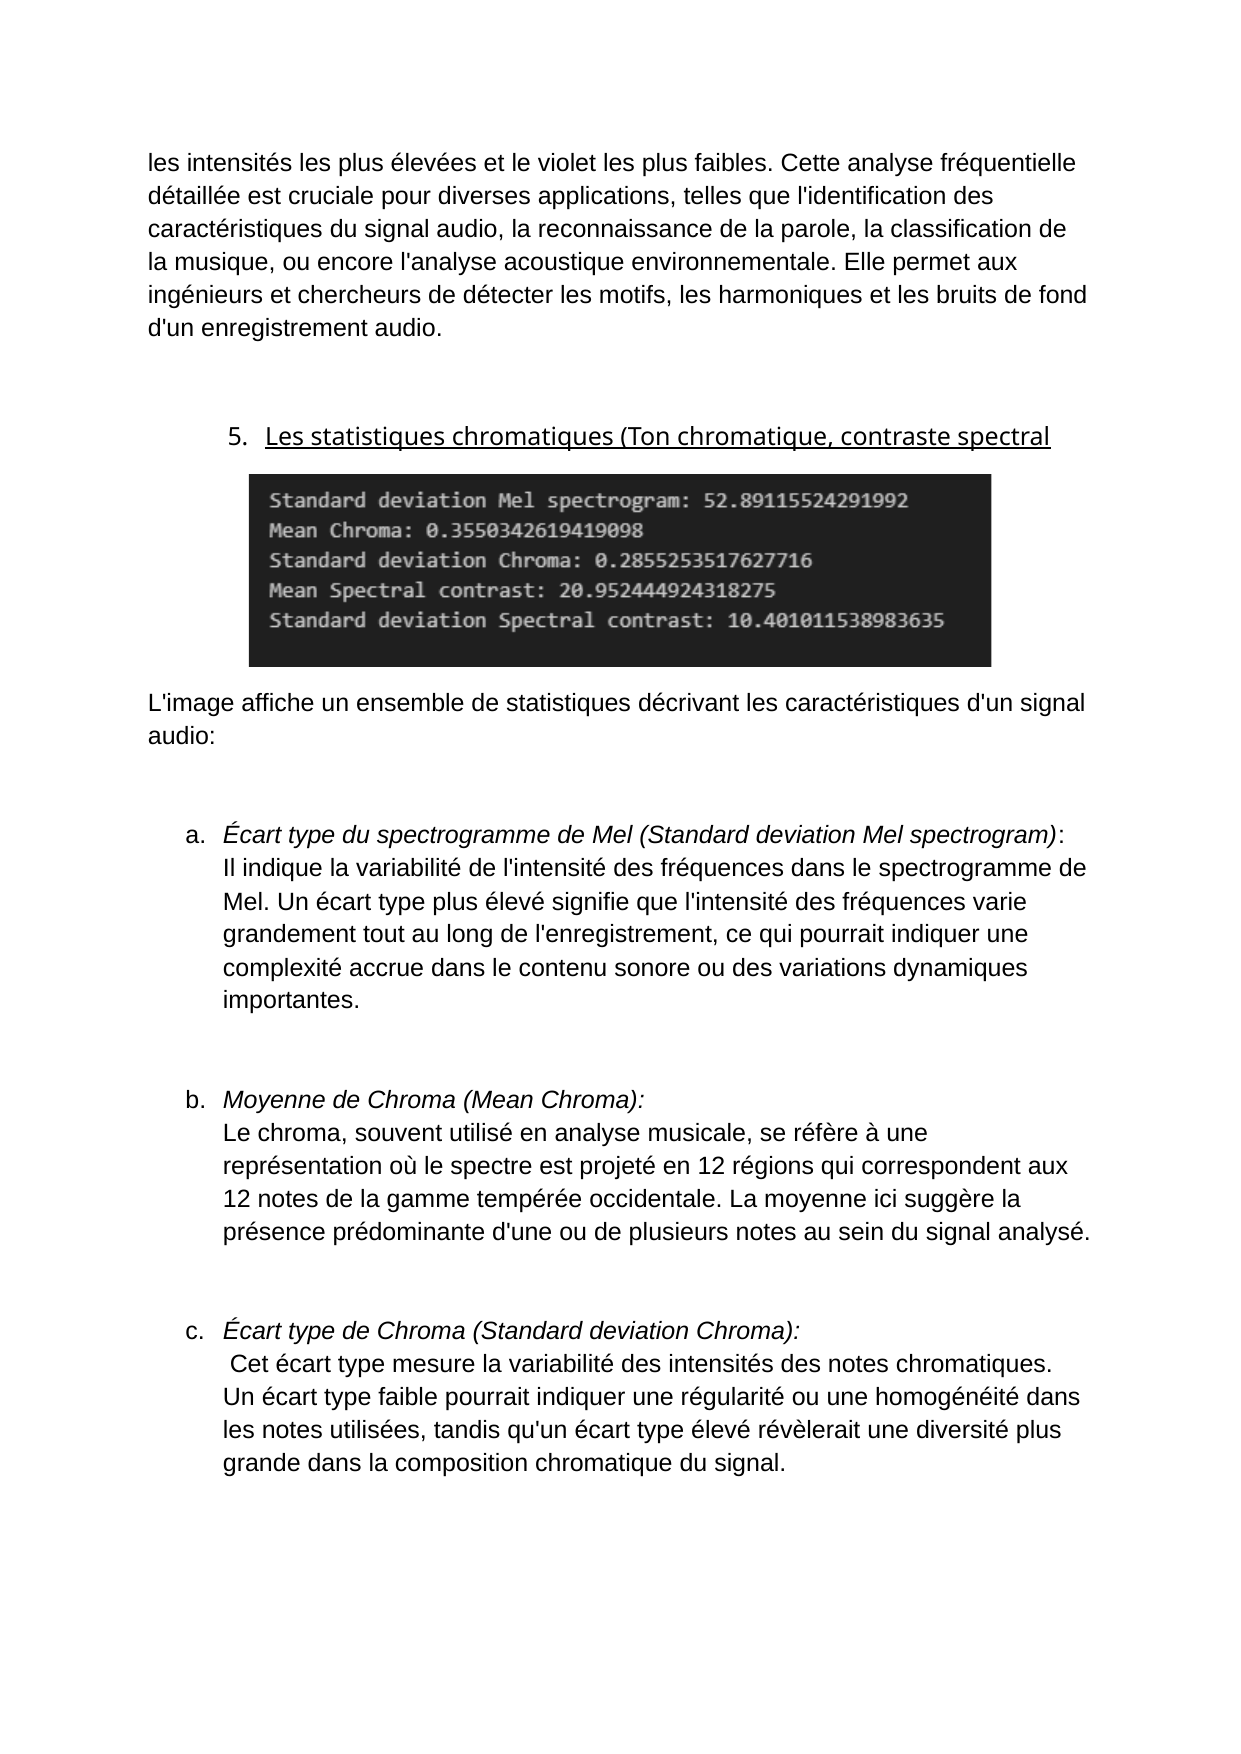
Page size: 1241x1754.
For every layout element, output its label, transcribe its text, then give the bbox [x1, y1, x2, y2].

list Écart type du spectrogramme de Mel (Standard deviation Mel spectrogram): Il indique la variabilité de l'intensité des fréquences dans le spectrogramme de Mel. Un écart type plus élevé signifie que l'intensité des fréquences varie grandement tout au long de l'enregistrement, ce qui pourrait indiquer une complexité accrue dans le contenu sonore ou des variations dynamiques importantes. [185, 820, 1093, 1014]
text L'image affiche un ensemble de statistiques décrivant les caractéristiques d'un signal audio: [148, 688, 1093, 750]
list Moyenne de Chroma (Mean Chroma): Le chroma, souvent utilisé en analyse musicale, se réfère à une représentation où le spectre est projeté en 12 régions qui correspondent aux 12 notes de la gamme tempérée occidentale. La moyenne ici suggère la présence prédominante d'une ou de plusieurs notes au sein du signal analysé. [185, 1085, 1093, 1246]
picture [248, 474, 992, 667]
list Écart type de Chroma (Standard deviation Chroma): Cet écart type mesure la variabilité des intensités des notes chromatiques. Un écart type faible pourrait indiquer une régularité ou une homogénéité dans les notes utilisées, tandis qu'un écart type élevé révèlerait une diversité plus grande dans la composition chromatique du signal. [185, 1316, 1093, 1477]
list Les statistiques chromatiques (Ton chromatique, contraste spectral [185, 418, 1093, 452]
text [148, 148, 1093, 341]
